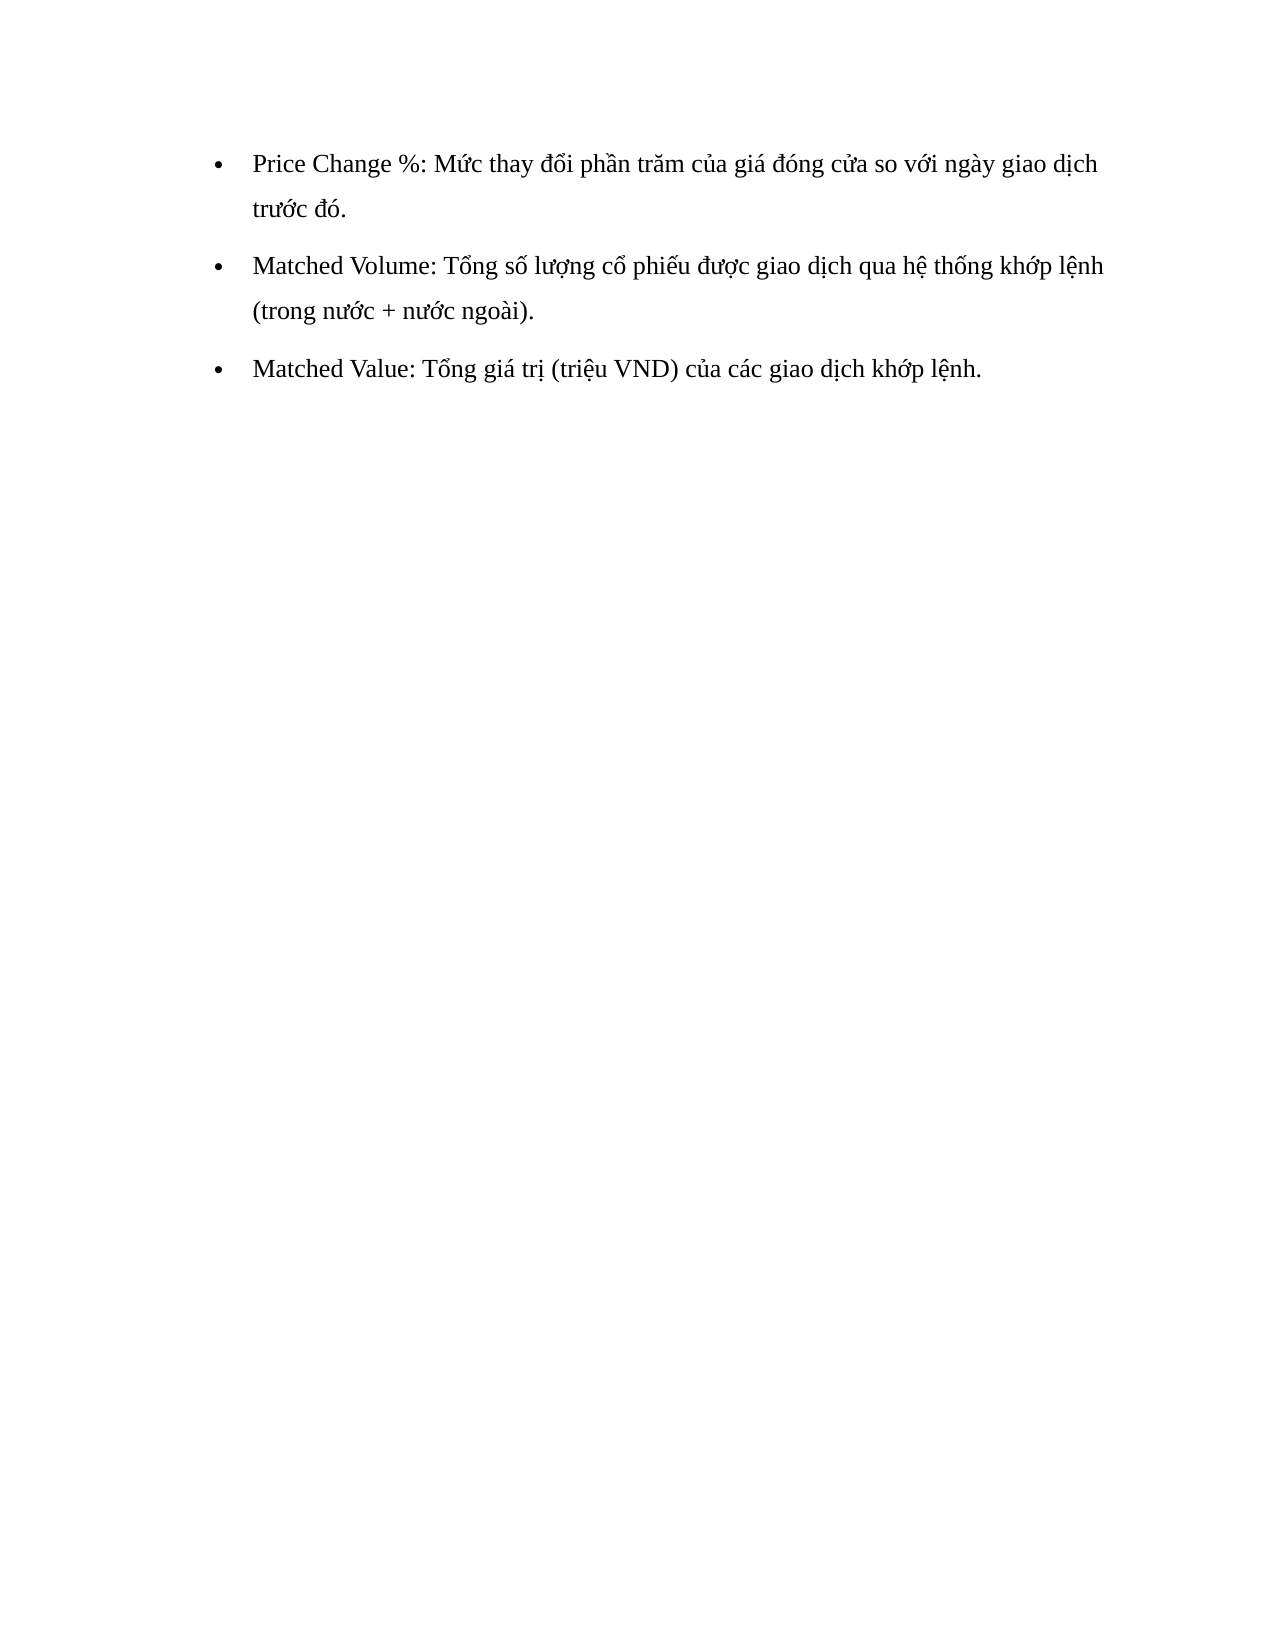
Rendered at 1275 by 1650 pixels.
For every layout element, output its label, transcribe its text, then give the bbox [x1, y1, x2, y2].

list Matched Value: Tổng giá trị (triệu VND) của các giao dịch khớp lệnh. [215, 353, 1127, 383]
list Matched Volume: Tổng số lượng cổ phiếu được giao dịch qua hệ thống khớp lệnh (trong nước + nước ngoài). [215, 250, 1127, 325]
list Price Change %: Mức thay đổi phần trăm của giá đóng cửa so với ngày giao dịch trước đó. [215, 148, 1127, 223]
